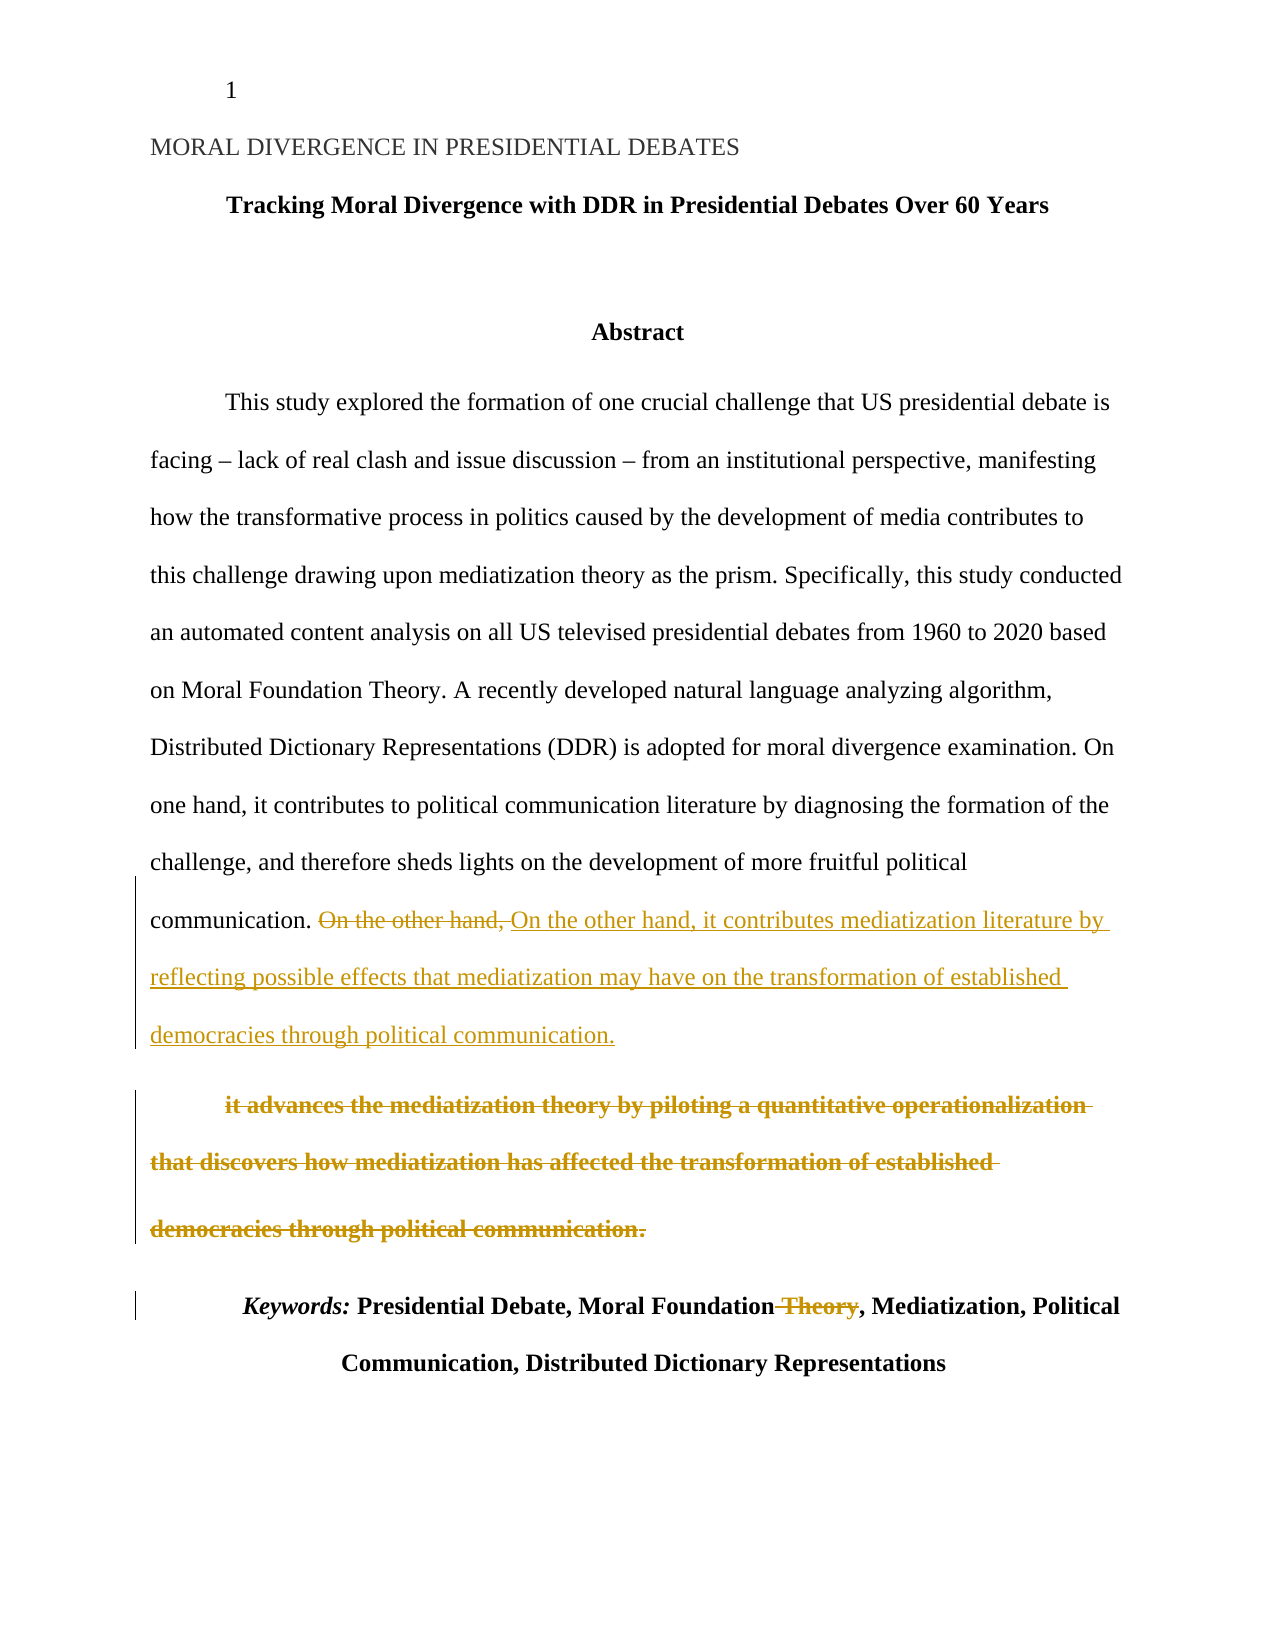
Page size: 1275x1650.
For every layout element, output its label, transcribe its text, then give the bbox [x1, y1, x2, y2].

subtitle Keywords: Presidential Debate, Moral Foundation, Mediatization, Political Communication, Distributed Dictionary Representations [162, 1291, 1125, 1377]
text Tracking Moral Divergence with DDR in Presidential Debates Over 60 Years [150, 190, 1125, 219]
text This study explored the formation of one crucial challenge that US presidential debate is facing – lack of real clash and issue discussion – from an institutional perspective, manifesting how the transformative process in politics caused by the development of media contributes to this challenge drawing upon mediatization theory as the prism. Specifically, this study conducted an automated content analysis on all US televised presidential debates from 1960 to 2020 based on Moral Foundation Theory. A recently developed natural language analyzing algorithm, Distributed Dictionary Representations (DDR) is adopted for moral divergence examination. On one hand, it contributes to political communication literature by diagnosing the formation of the challenge, and therefore sheds lights on the development of more fruitful political communication. [150, 387, 1125, 1049]
subtitle Abstract [150, 317, 1125, 346]
